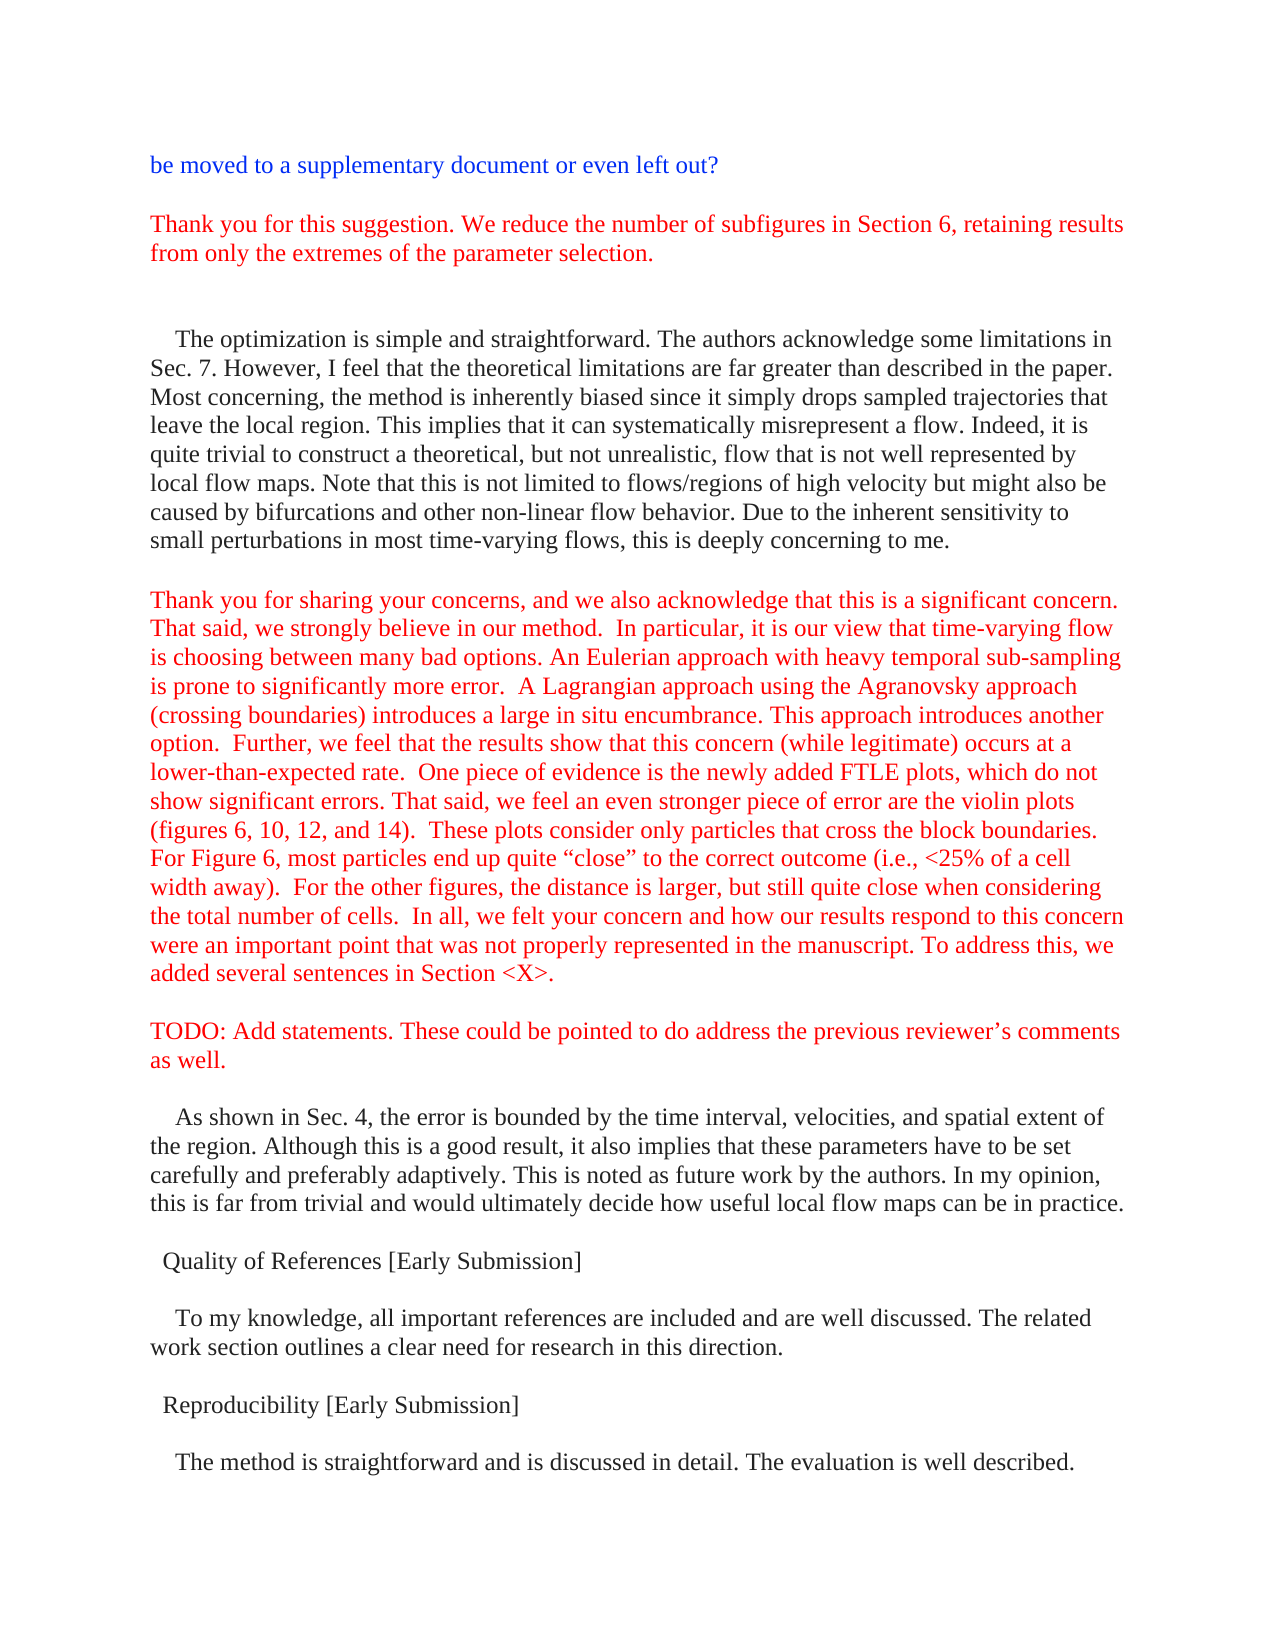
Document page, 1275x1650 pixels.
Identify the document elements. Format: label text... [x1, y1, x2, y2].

text Thank you for this suggestion. We reduce the number of subfigures in Section 6, retaining results from only the extremes of the parameter selection. [150, 209, 1125, 267]
text Thank you for sharing your concerns, and we also acknowledge that this is a significant concern. That said, we strongly believe in our method. In particular, it is our view that time-varying flow is choosing between many bad options. An Eulerian approach with heavy temporal sub-sampling is prone to significantly more error. A Lagrangian approach using the Agranovsky approach (crossing boundaries) introduces a large in situ encumbrance. This approach introduces another option. Further, we feel that the results show that this concern (while legitimate) occurs at a lower-than-expected rate. One piece of evidence is the newly added FTLE plots, which do not show significant errors. That said, we feel an even stronger piece of error are the violin plots (figures 6, 10, 12, and 14). These plots consider only particles that cross the block boundaries. For Figure 6, most particles end up quite “close” to the correct outcome (i.e., <25% of a cell width away). For the other figures, the distance is larger, but still quite close when considering the total number of cells. In all, we felt your concern and how our results respond to this concern were an important point that was not properly represented in the manuscript. To address this, we added several sentences in Section <X>. [150, 585, 1125, 987]
text TODO: Add statements. These could be pointed to do address the previous reviewer’s comments as well. [150, 1016, 1125, 1073]
text The optimization is simple and straightforward. The authors acknowledge some limitations in Sec. 7. However, I feel that the theoretical limitations are far greater than described in the paper. Most concerning, the method is inherently biased since it simply drops sampled trajectories that leave the local region. This implies that it can systematically misrepresent a flow. Indeed, it is quite trivial to construct a theoretical, but not unrealistic, flow that is not well represented by local flow maps. Note that this is not limited to flows/regions of high velocity but might also be caused by bifurcations and other non-linear flow behavior. Due to the inherent sensitivity to small perturbations in most time-varying flows, this is deeply concerning to me. [150, 267, 1125, 585]
